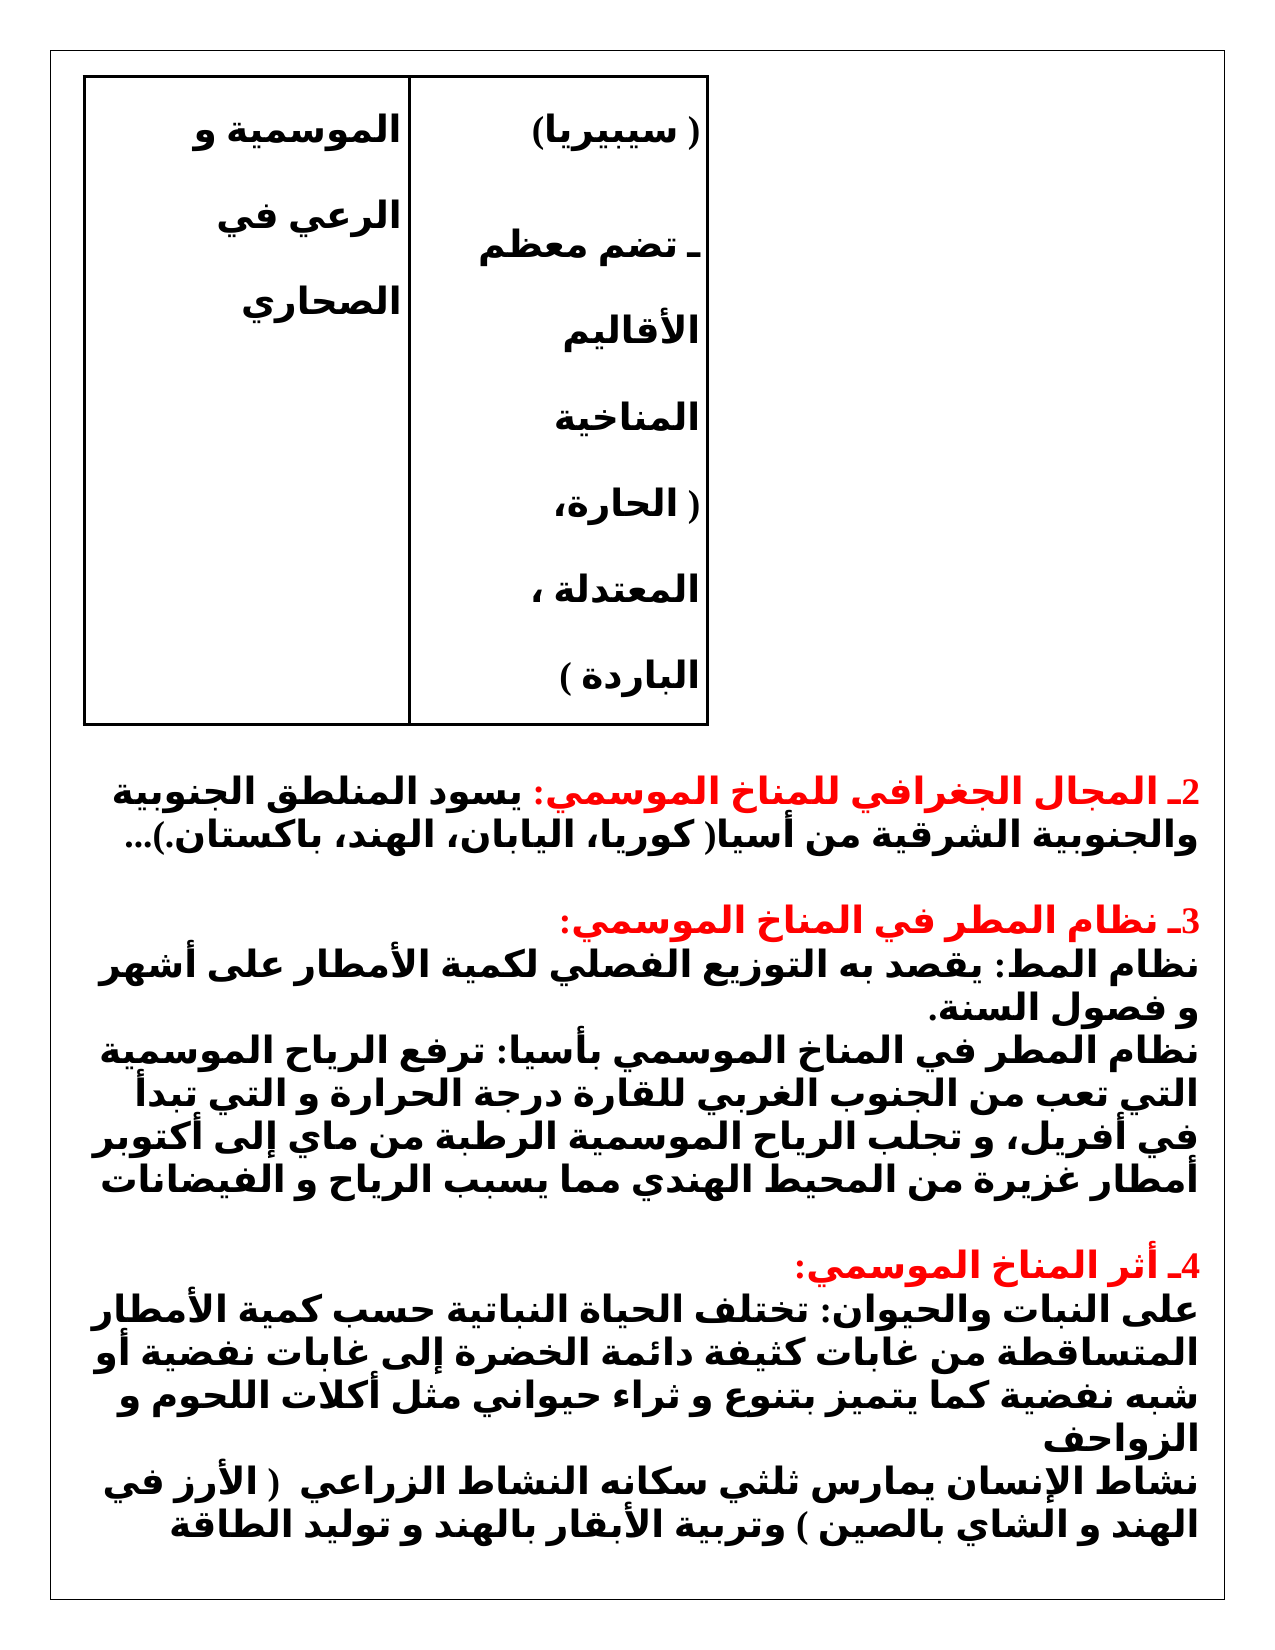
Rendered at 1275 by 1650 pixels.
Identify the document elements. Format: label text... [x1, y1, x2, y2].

text 3ـ نظام المطر في المناخ الموسمي: نظام المط: يقصد به التوزيع الفصلي لكمية الأمطار على أشهر و فصول السنة. [75, 856, 1200, 1028]
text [75, 1201, 1200, 1546]
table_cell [411, 78, 706, 723]
text 2ـ المجال الجغرافي للمناخ الموسمي: يسود المنلطق الجنوبية والجنوبية الشرقية من أسيا( كوريا، اليابان، الهند، باكستان.)... [75, 726, 1200, 856]
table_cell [86, 78, 408, 723]
text نظام المطر في المناخ الموسمي بأسيا: ترفع الرياح الموسمية التي تعب من الجنوب الغربي للقارة درجة الحرارة و التي تبدأ في أفريل، و تجلب الرياح الموسمية الرطبة من ماي إلى أكتوبر أمطار غزيرة من المحيط الهندي مما يسبب الرياح و الفيضانات [75, 1028, 1200, 1201]
